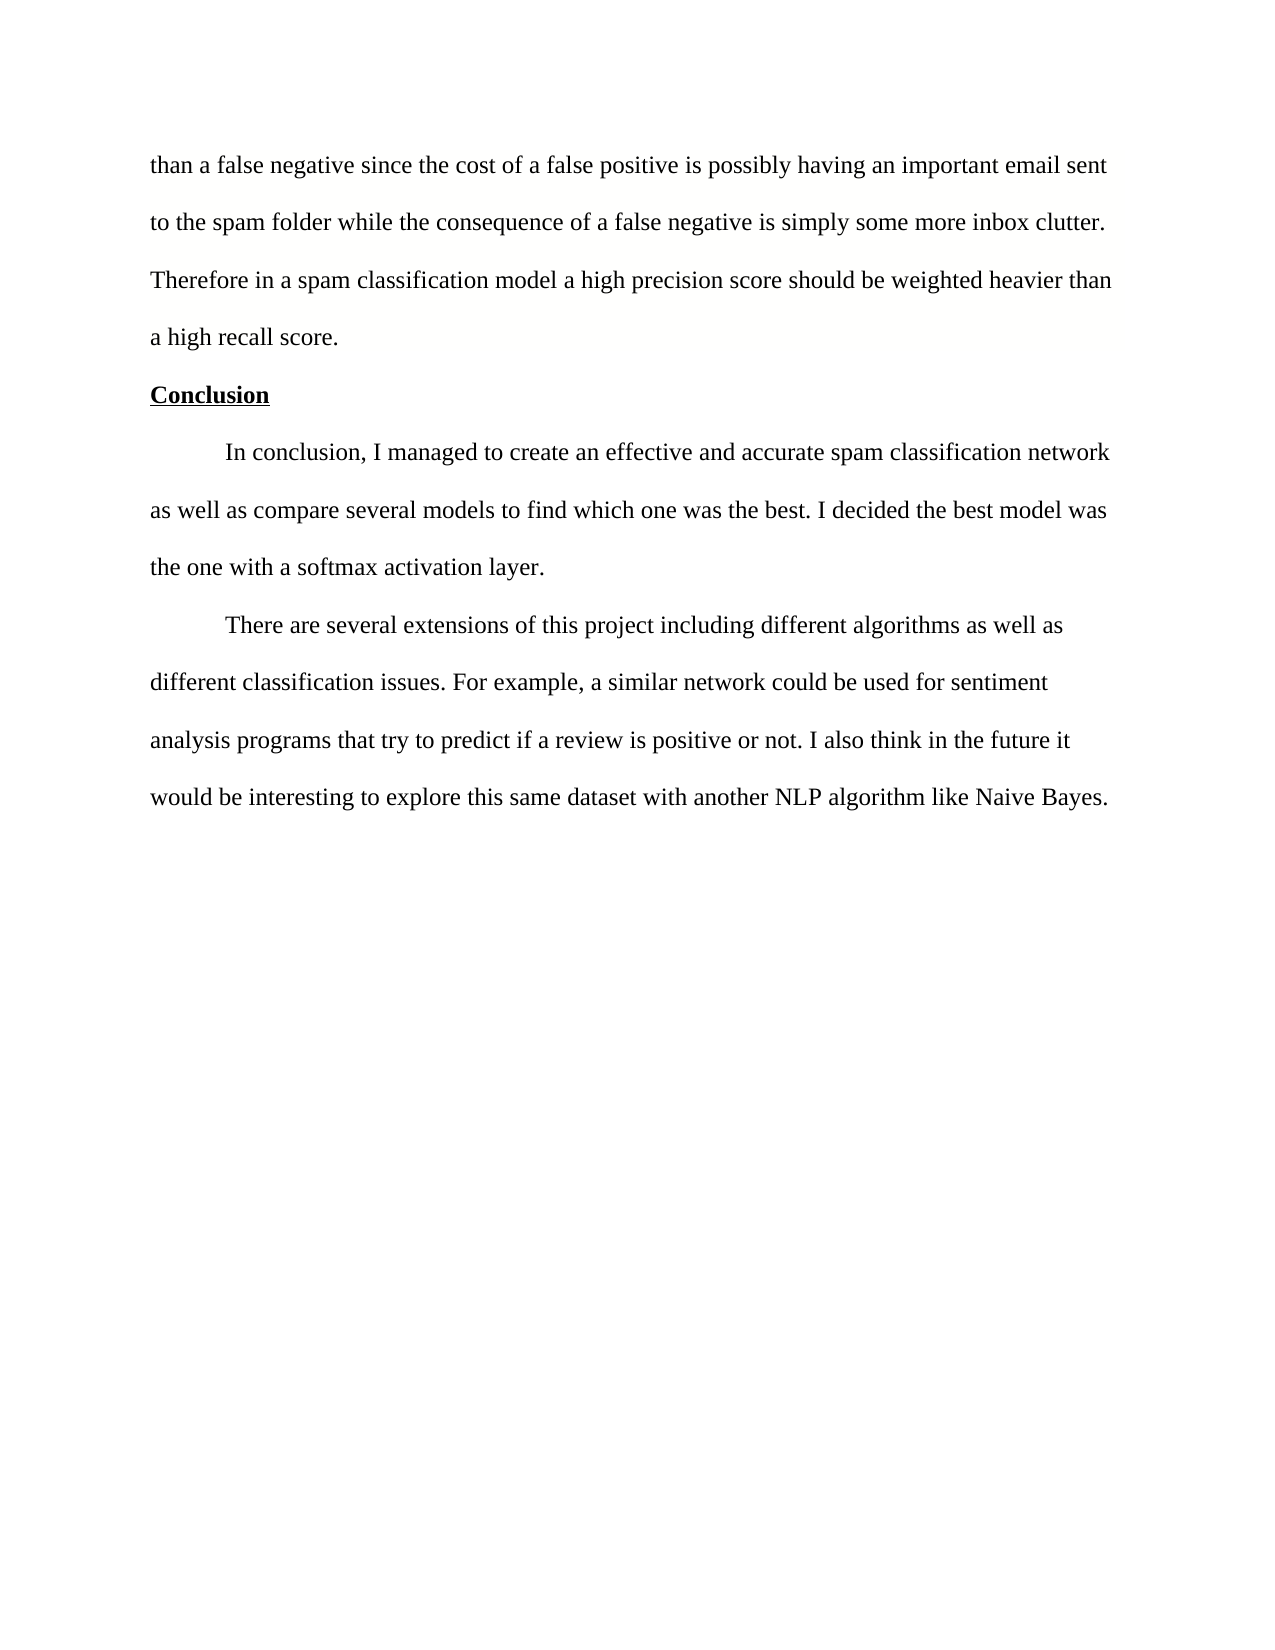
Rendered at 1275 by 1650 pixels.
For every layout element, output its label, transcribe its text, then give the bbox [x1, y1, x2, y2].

text There are several extensions of this project including different algorithms as well as different classification issues. For example, a similar network could be used for sentiment analysis programs that try to predict if a review is positive or not. I also think in the future it would be interesting to explore this same dataset with another NLP algorithm like Naive Bayes. [150, 610, 1125, 811]
text Conclusion [150, 380, 1125, 409]
text In conclusion, I managed to create an effective and accurate spam classification network as well as compare several models to find which one was the best. I decided the best model was the one with a softmax activation layer. [150, 437, 1125, 581]
